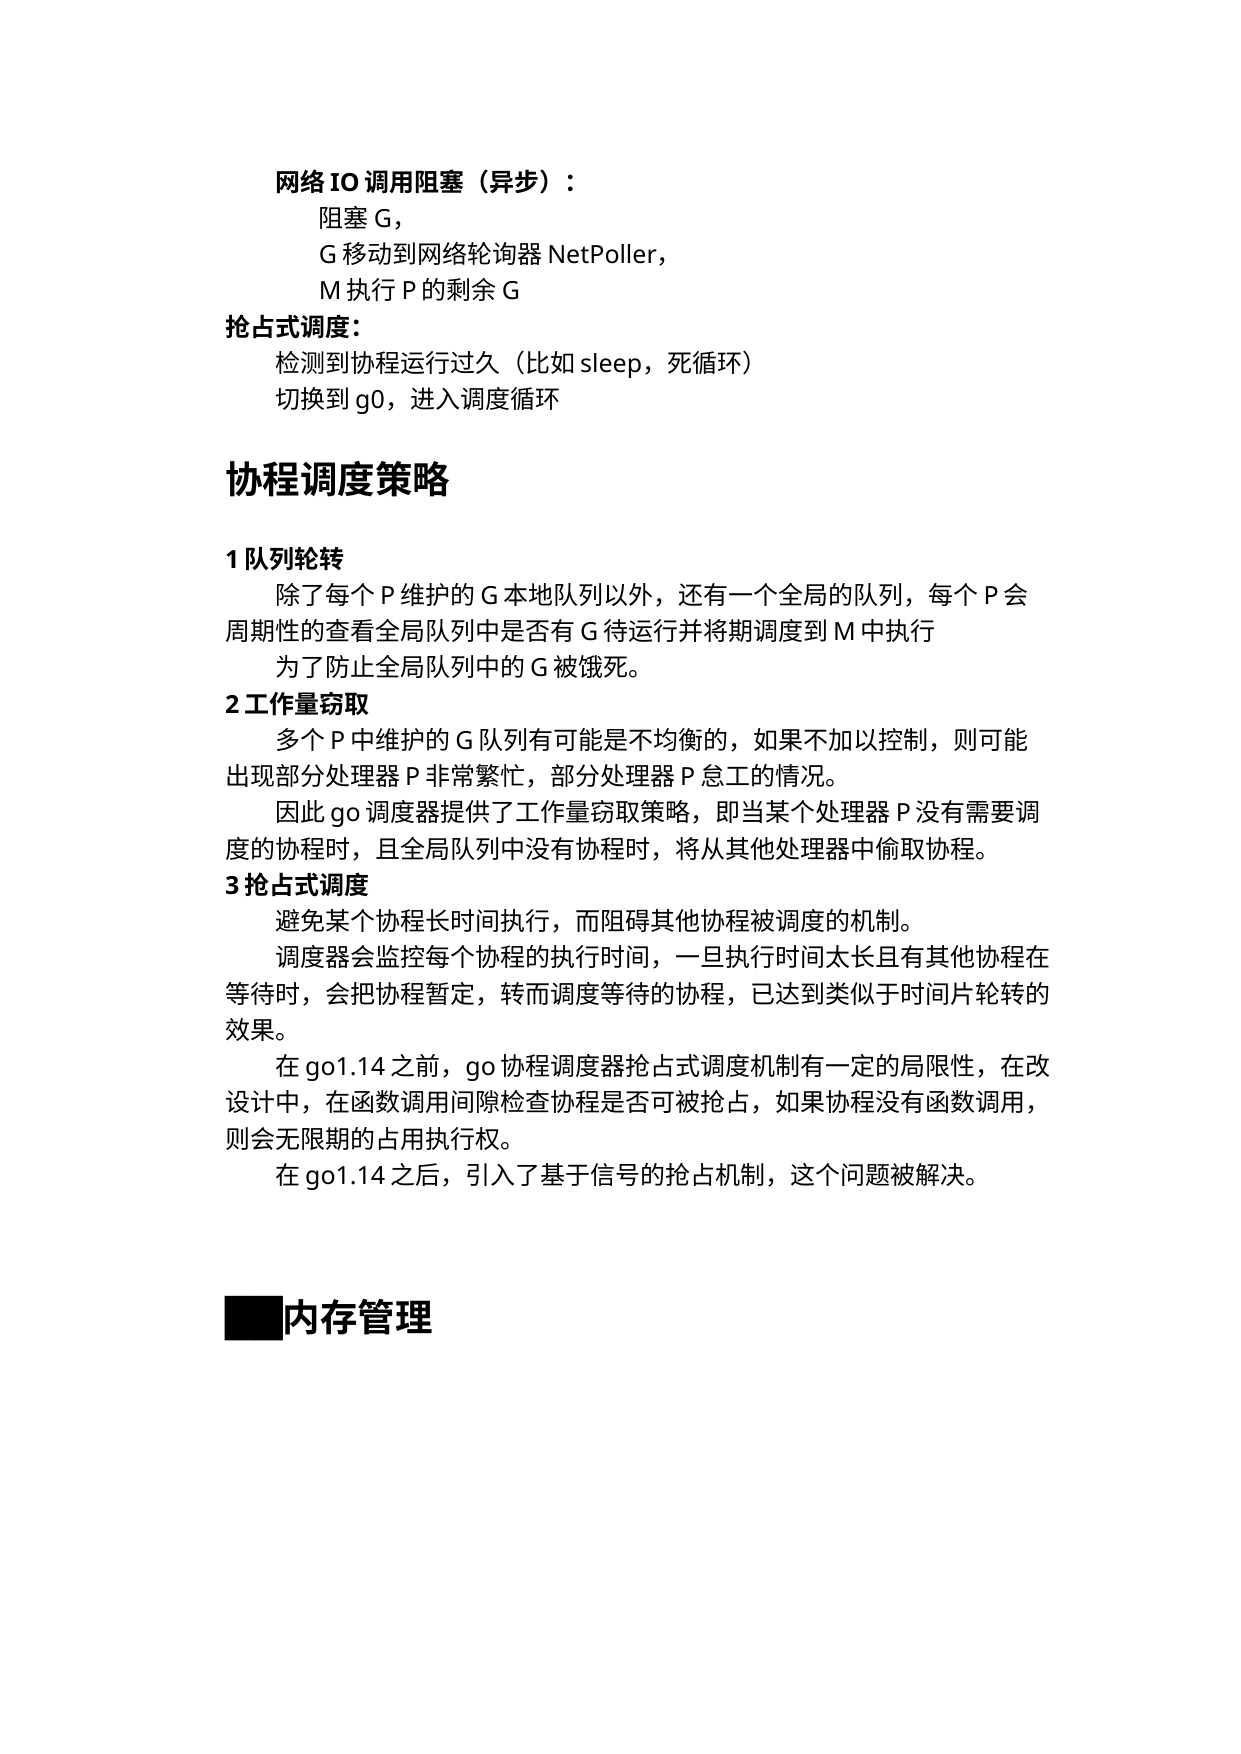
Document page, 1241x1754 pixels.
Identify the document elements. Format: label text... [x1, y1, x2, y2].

text G移动到网络轮询器NetPoller， [225, 234, 1053, 271]
text 避免某个协程长时间执行，而阻碍其他协程被调度的机制。 [225, 902, 1053, 938]
text 2工作量窃取 [225, 684, 1053, 720]
subtitle ██内存管理 [225, 1282, 1053, 1347]
text 因此go调度器提供了工作量窃取策略，即当某个处理器P没有需要调度的协程时，且全局队列中没有协程时，将从其他处理器中偷取协程。 [225, 793, 1053, 865]
text 切换到g0，进入调度循环 [225, 379, 1053, 416]
text 3抢占式调度 [225, 865, 1053, 902]
text 除了每个P维护的G本地队列以外，还有一个全局的队列，每个P会周期性的查看全局队列中是否有G待运行并将期调度到M中执行 [225, 575, 1053, 648]
text 为了防止全局队列中的G被饿死。 [225, 648, 1053, 684]
text 抢占式调度： [225, 307, 1053, 343]
subtitle 协程调度策略 [225, 445, 1053, 510]
text 在go1.14之前，go协程调度器抢占式调度机制有一定的局限性，在改设计中，在函数调用间隙检查协程是否可被抢占，如果协程没有函数调用，则会无限期的占用执行权。 [225, 1047, 1053, 1155]
text 网络IO调用阻塞（异步）： [225, 162, 1053, 198]
text 检测到协程运行过久（比如sleep，死循环） [225, 343, 1053, 379]
text 多个P中维护的G队列有可能是不均衡的，如果不加以控制，则可能出现部分处理器P非常繁忙，部分处理器P怠工的情况。 [225, 720, 1053, 793]
text 阻塞G， [225, 198, 1053, 234]
text 调度器会监控每个协程的执行时间，一旦执行时间太长且有其他协程在等待时，会把协程暂定，转而调度等待的协程，已达到类似于时间片轮转的效果。 [225, 938, 1053, 1047]
text 1队列轮转 [225, 539, 1053, 575]
text M执行P的剩余G [225, 271, 1053, 307]
text 在go1.14之后，引入了基于信号的抢占机制，这个问题被解决。 [225, 1155, 1053, 1192]
